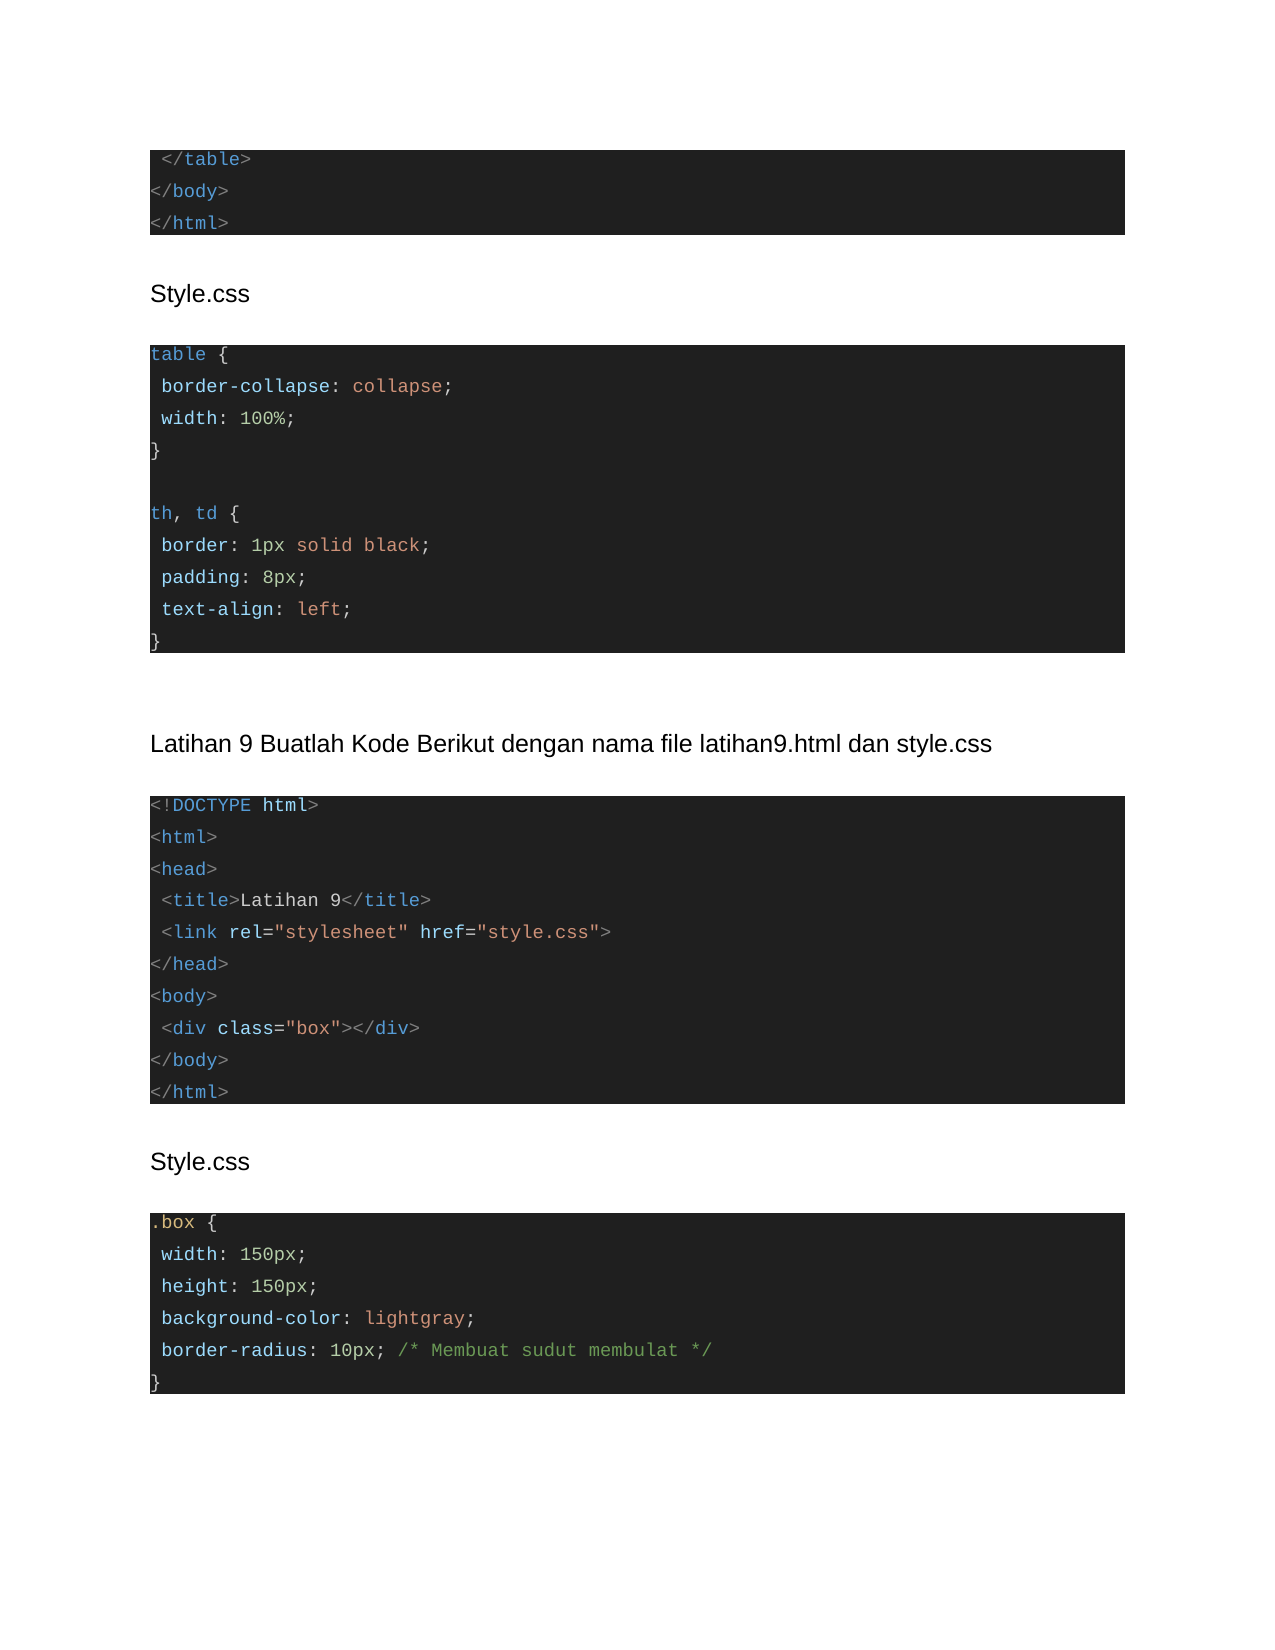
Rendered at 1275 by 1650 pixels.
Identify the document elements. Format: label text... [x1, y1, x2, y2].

text width: 100%; [150, 408, 1125, 430]
text height: 150px; [150, 1277, 1125, 1298]
text </body> [150, 182, 1125, 203]
text } [150, 440, 1125, 462]
text Style.css [150, 279, 1125, 307]
text } [150, 1373, 1125, 1394]
text Style.css [150, 1147, 1125, 1176]
text <!DOCTYPE html> [150, 796, 1125, 817]
text <title>Latihan 9</title> [150, 891, 1125, 912]
text .box { [150, 1213, 1125, 1234]
text padding: 8px; [150, 568, 1125, 589]
text </head> [150, 955, 1125, 976]
text <body> [150, 987, 1125, 1008]
text <div class="box"></div> [150, 1019, 1125, 1040]
text </table> [150, 150, 1125, 171]
text <head> [150, 859, 1125, 881]
text <html> [150, 827, 1125, 849]
text table { [150, 345, 1125, 366]
text </html> [150, 1082, 1125, 1104]
text text-align: left; [150, 600, 1125, 621]
text Latihan 9 Buatlah Kode Berikut dengan nama file latihan9.html dan style.css [150, 729, 1125, 758]
text border: 1px solid black; [150, 536, 1125, 557]
text border-collapse: collapse; [150, 377, 1125, 398]
text <link rel="stylesheet" href="style.css"> [150, 923, 1125, 944]
text background-color: lightgray; [150, 1309, 1125, 1330]
text } [150, 632, 1125, 653]
text border-radius: 10px; /* Membuat sudut membulat */ [150, 1341, 1125, 1362]
text </body> [150, 1051, 1125, 1072]
text width: 150px; [150, 1245, 1125, 1266]
text </html> [150, 214, 1125, 235]
text th, td { [150, 504, 1125, 525]
